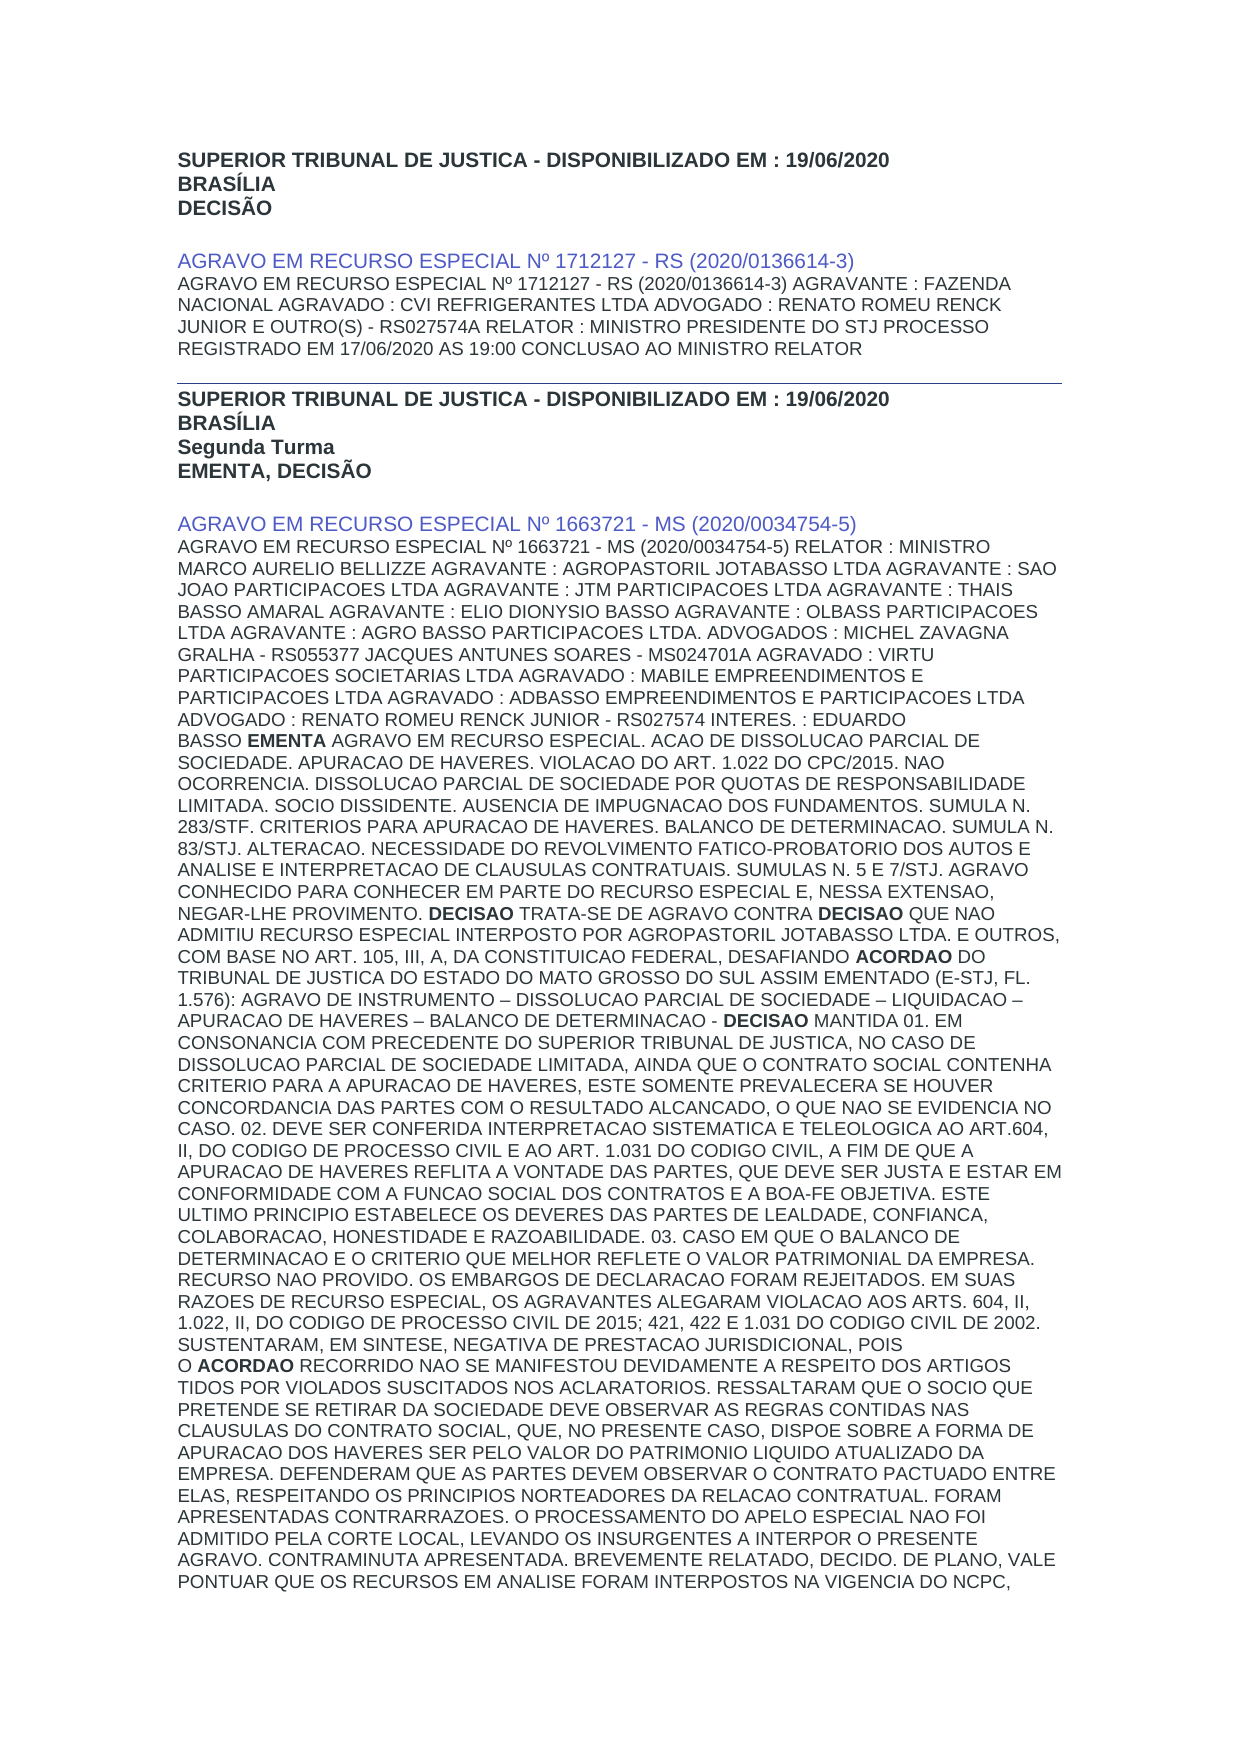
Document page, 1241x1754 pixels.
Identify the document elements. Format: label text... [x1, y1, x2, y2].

text SUPERIOR TRIBUNAL DE JUSTICA - DISPONIBILIZADO EM : 19/06/2020 BRASÍLIA DECISÃO [177, 148, 1063, 219]
text SUPERIOR TRIBUNAL DE JUSTICA - DISPONIBILIZADO EM : 19/06/2020 BRASÍLIA Segunda Turma EMENTA, DECISÃO [177, 387, 1063, 483]
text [177, 512, 1063, 1592]
text AGRAVO EM RECURSO ESPECIAL Nº 1712127 - RS (2020/0136614-3) AGRAVO EM RECURSO ESPECIAL Nº 1712127 - RS (2020/0136614-3) AGRAVANTE : FAZENDA NACIONAL AGRAVADO : CVI REFRIGERANTES LTDA ADVOGADO : RENATO ROMEU RENCK JUNIOR E OUTRO(S) - RS027574A RELATOR : MINISTRO PRESIDENTE DO STJ PROCESSO REGISTRADO EM 17/06/2020 AS 19:00 CONCLUSAO AO MINISTRO RELATOR [177, 249, 1063, 359]
